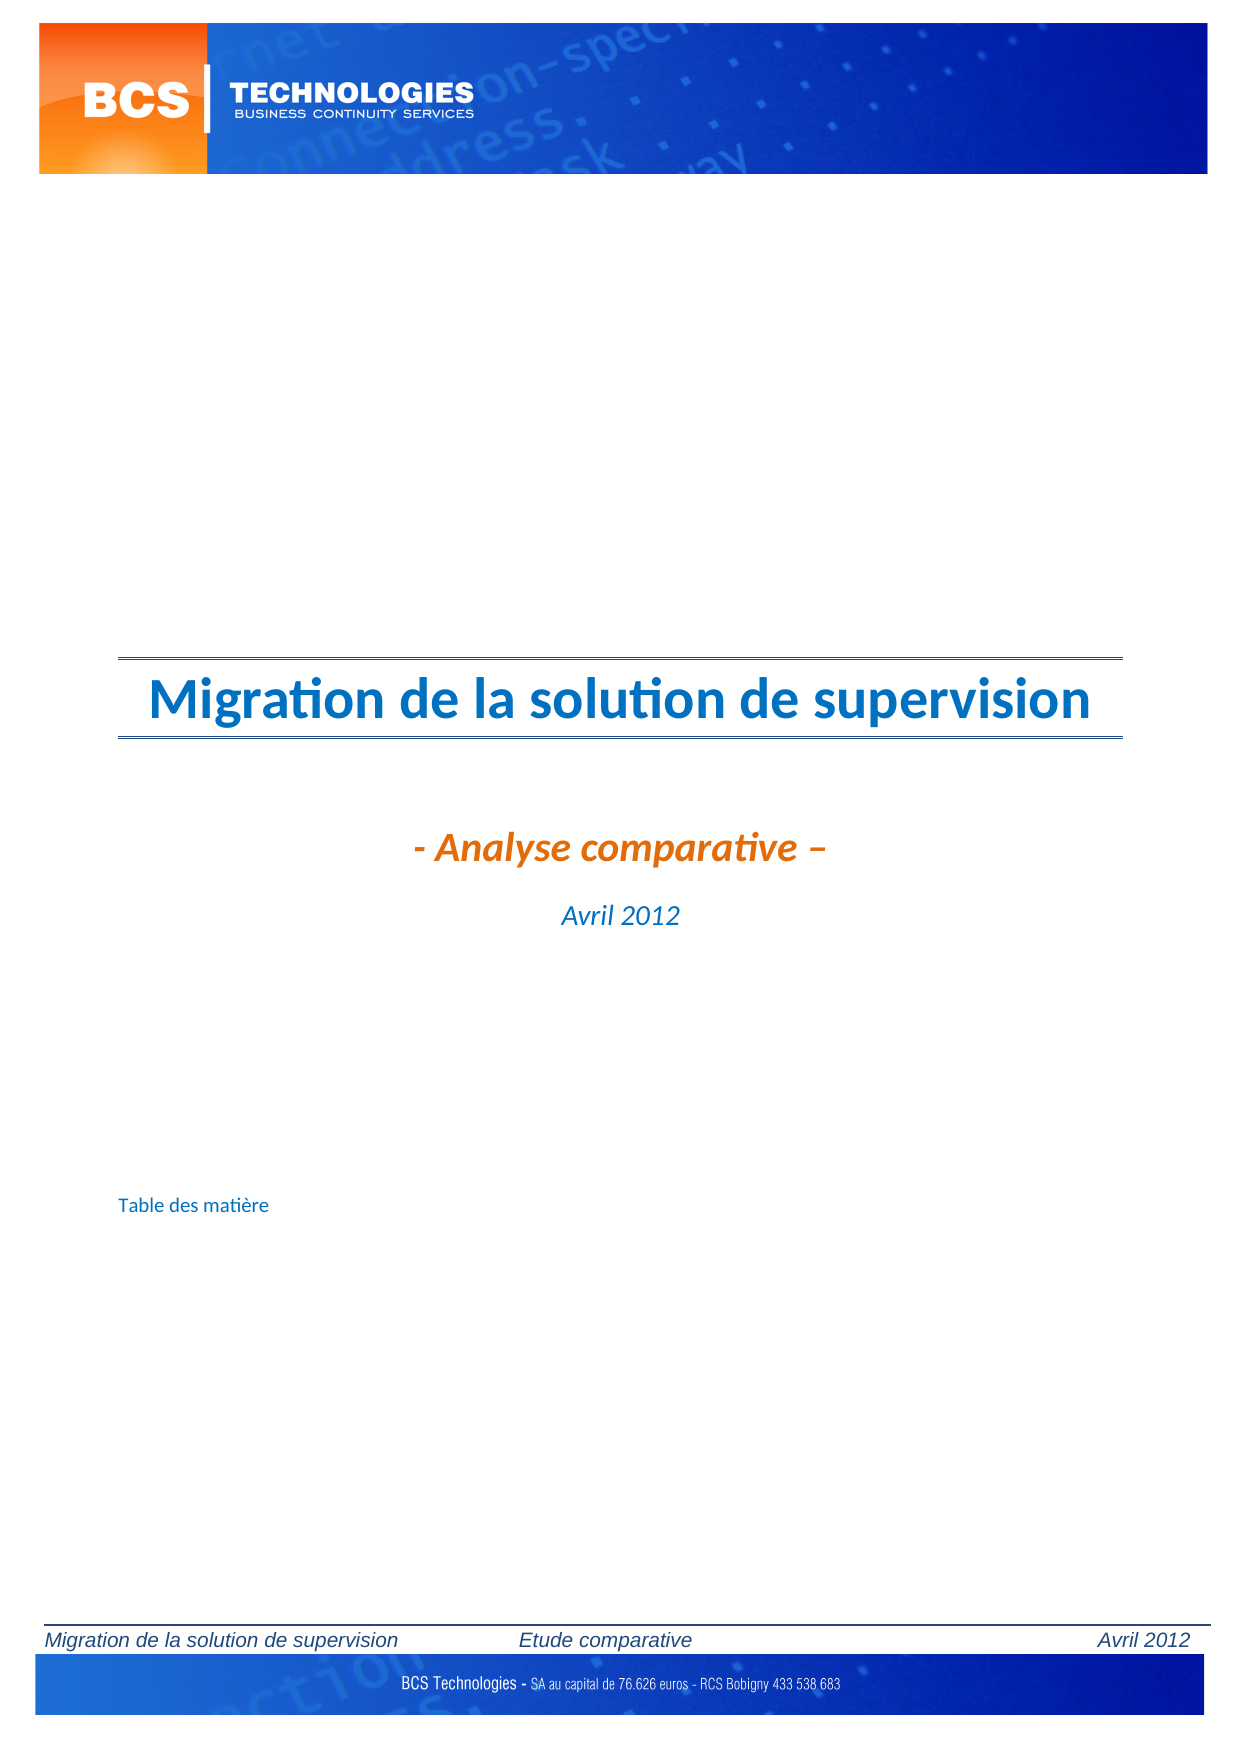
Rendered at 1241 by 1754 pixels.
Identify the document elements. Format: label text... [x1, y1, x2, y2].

picture [39, 23, 1208, 174]
text - Analyse comparative – [118, 821, 1123, 872]
title Migration de la solution de supervision [118, 660, 1123, 736]
text Avril 2012 [118, 897, 1123, 932]
picture [35, 1654, 1205, 1715]
